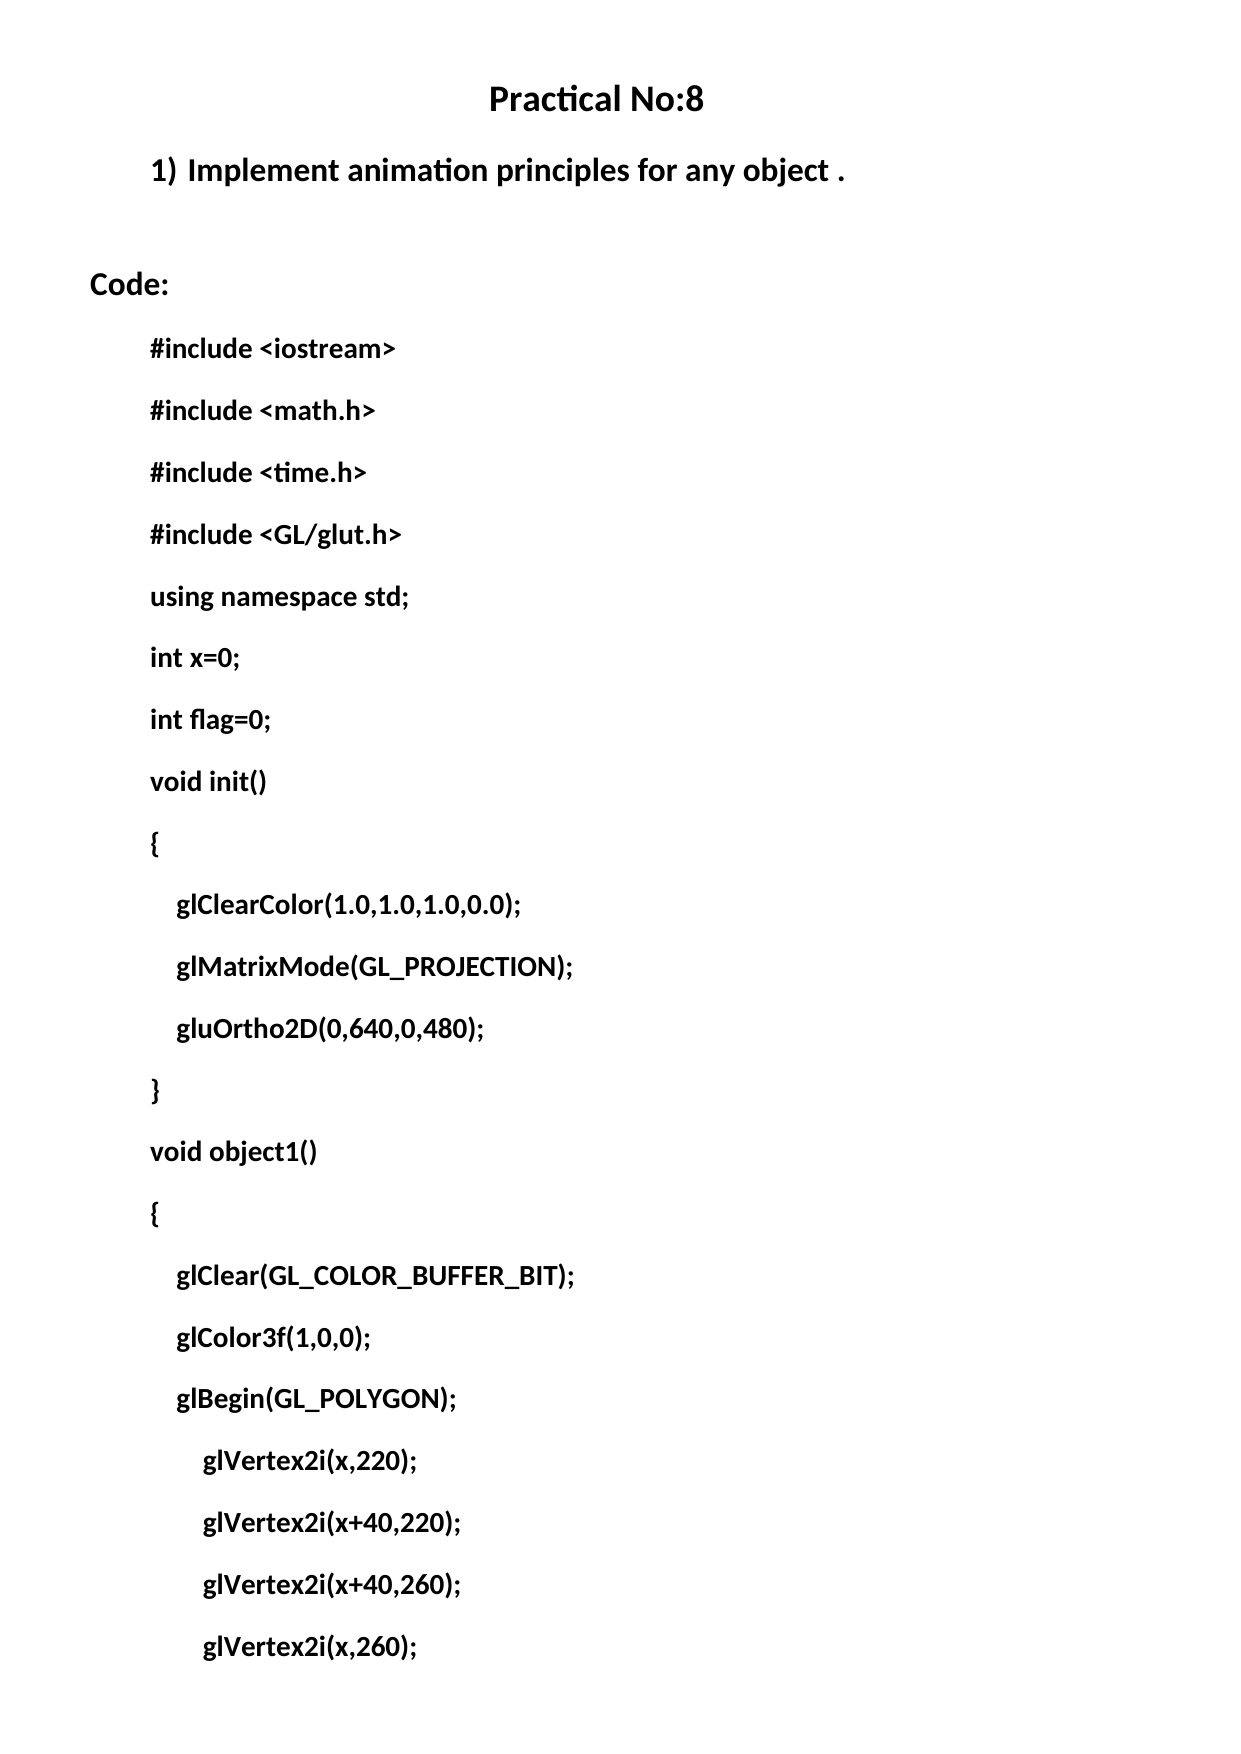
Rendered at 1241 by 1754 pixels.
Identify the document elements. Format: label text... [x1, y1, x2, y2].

text gluOrtho2D(0,640,0,480); [150, 1010, 1165, 1046]
text void object1() [150, 1133, 1165, 1169]
text #include <math.h> [150, 392, 1165, 428]
text int x=0; [150, 639, 1165, 675]
text #include <iostream> [150, 331, 1165, 366]
text void init() [150, 763, 1165, 798]
text Code: [75, 263, 1165, 304]
text glVertex2i(x+40,260); [150, 1566, 1165, 1602]
text glVertex2i(x,220); [150, 1442, 1165, 1478]
text glVertex2i(x,260); [150, 1628, 1165, 1663]
text glClearColor(1.0,1.0,1.0,0.0); [150, 886, 1165, 922]
text #include <GL/glut.h> [150, 516, 1165, 551]
text glMatrixMode(GL_PROJECTION); [150, 948, 1165, 984]
text } [150, 1072, 1165, 1107]
text Practical No:8 [75, 75, 1165, 121]
text glColor3f(1,0,0); [150, 1319, 1165, 1354]
text { [150, 1195, 1165, 1231]
text glClear(GL_COLOR_BUFFER_BIT); [150, 1257, 1165, 1293]
text glVertex2i(x+40,220); [150, 1504, 1165, 1540]
text using namespace std; [150, 578, 1165, 613]
text int flag=0; [150, 701, 1165, 737]
text glBegin(GL_POLYGON); [150, 1381, 1165, 1416]
text #include <time.h> [150, 454, 1165, 490]
text { [150, 825, 1165, 860]
list Implement animation principles for any object . [150, 148, 1165, 189]
